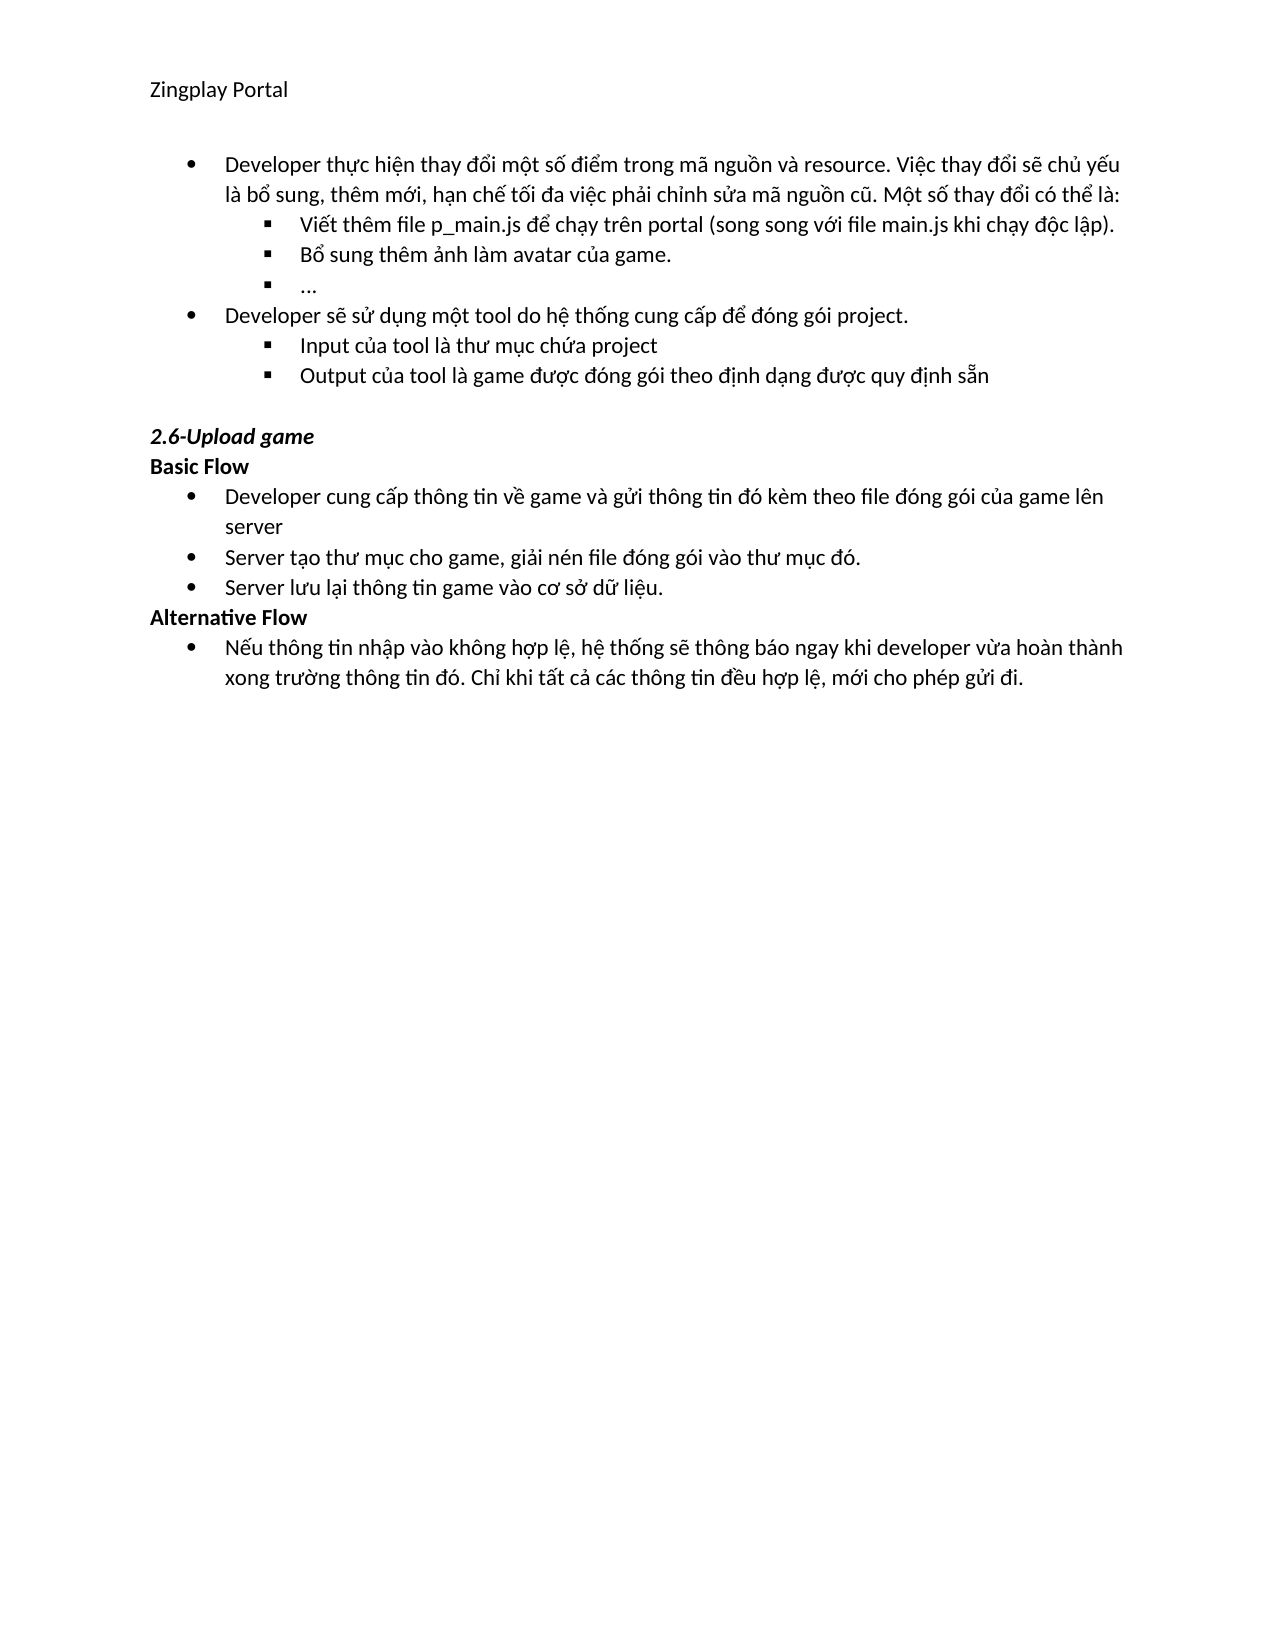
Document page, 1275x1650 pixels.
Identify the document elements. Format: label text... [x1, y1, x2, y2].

list Developer sẽ sử dụng một tool do hệ thống cung cấp để đóng gói project. [187, 301, 1125, 329]
list Developer thực hiện thay đổi một số điểm trong mã nguồn và resource. Việc thay đổi sẽ chủ yếu là bổ sung, thêm mới, hạn chế tối đa việc phải chỉnh sửa mã nguồn cũ. Một số thay đổi có thể là: [187, 150, 1125, 208]
list Server tạo thư mục cho game, giải nén file đóng gói vào thư mục đó. [187, 543, 1125, 571]
list ... [262, 271, 1125, 299]
list Bổ sung thêm ảnh làm avatar của game. [262, 241, 1125, 269]
text Basic Flow [150, 452, 1125, 480]
list Input của tool là thư mục chứa project [262, 331, 1125, 359]
text Alternative Flow [150, 603, 1125, 631]
list Output của tool là game được đóng gói theo định dạng được quy định sẵn [262, 361, 1125, 389]
list Nếu thông tin nhập vào không hợp lệ, hệ thống sẽ thông báo ngay khi developer vừa hoàn thành xong trường thông tin đó. Chỉ khi tất cả các thông tin đều hợp lệ, mới cho phép gửi đi. [187, 633, 1125, 692]
list Viết thêm file p_main.js để chạy trên portal (song song với file main.js khi chạy độc lập). [262, 210, 1125, 238]
text 2.6-Upload game [150, 422, 1125, 450]
list Server lưu lại thông tin game vào cơ sở dữ liệu. [187, 573, 1125, 601]
list Developer cung cấp thông tin về game và gửi thông tin đó kèm theo file đóng gói của game lên server [187, 482, 1125, 541]
